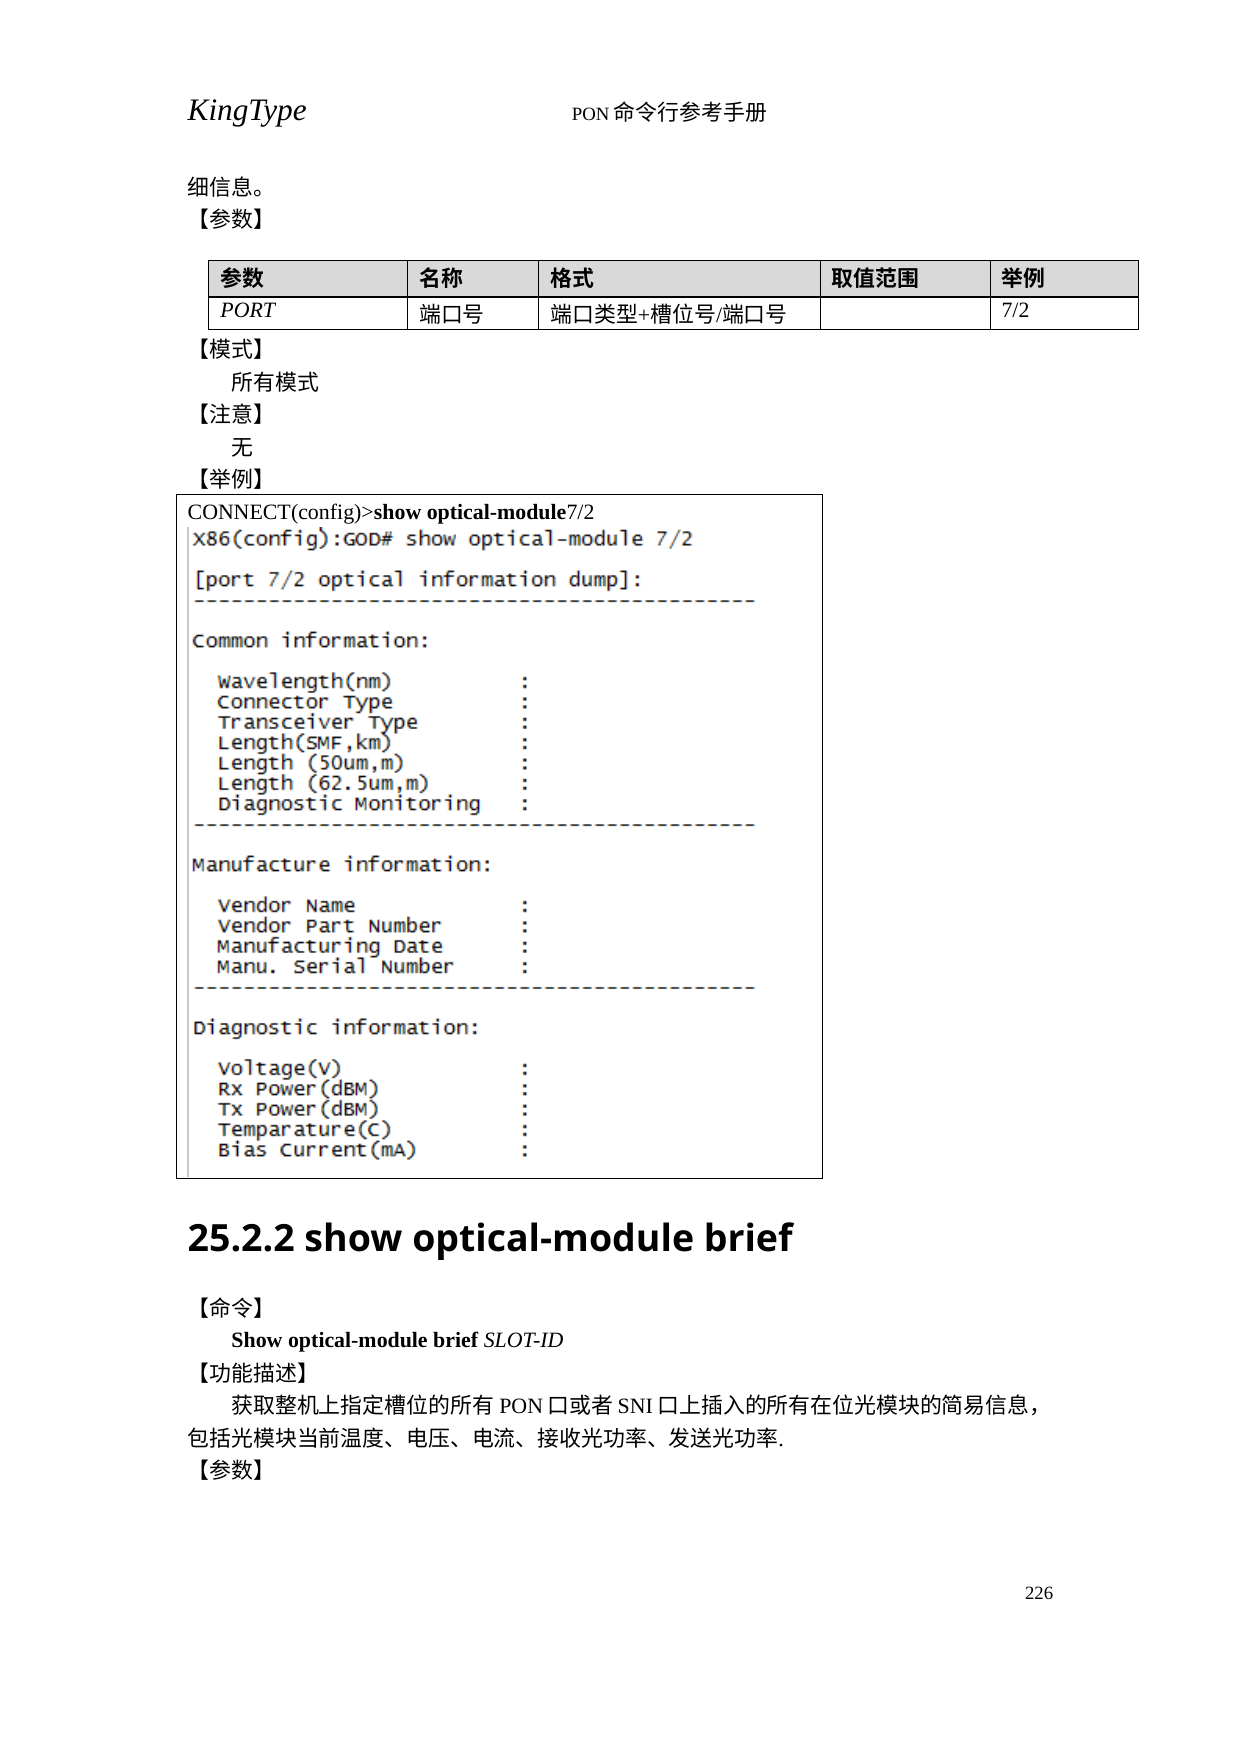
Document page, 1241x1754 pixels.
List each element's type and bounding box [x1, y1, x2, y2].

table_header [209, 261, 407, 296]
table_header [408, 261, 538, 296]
picture [187, 527, 819, 1177]
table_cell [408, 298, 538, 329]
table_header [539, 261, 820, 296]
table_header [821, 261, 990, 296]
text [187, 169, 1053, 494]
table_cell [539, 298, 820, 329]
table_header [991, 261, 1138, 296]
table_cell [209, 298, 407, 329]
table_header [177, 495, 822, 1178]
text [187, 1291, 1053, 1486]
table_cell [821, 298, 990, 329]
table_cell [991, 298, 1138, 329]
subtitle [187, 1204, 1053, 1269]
